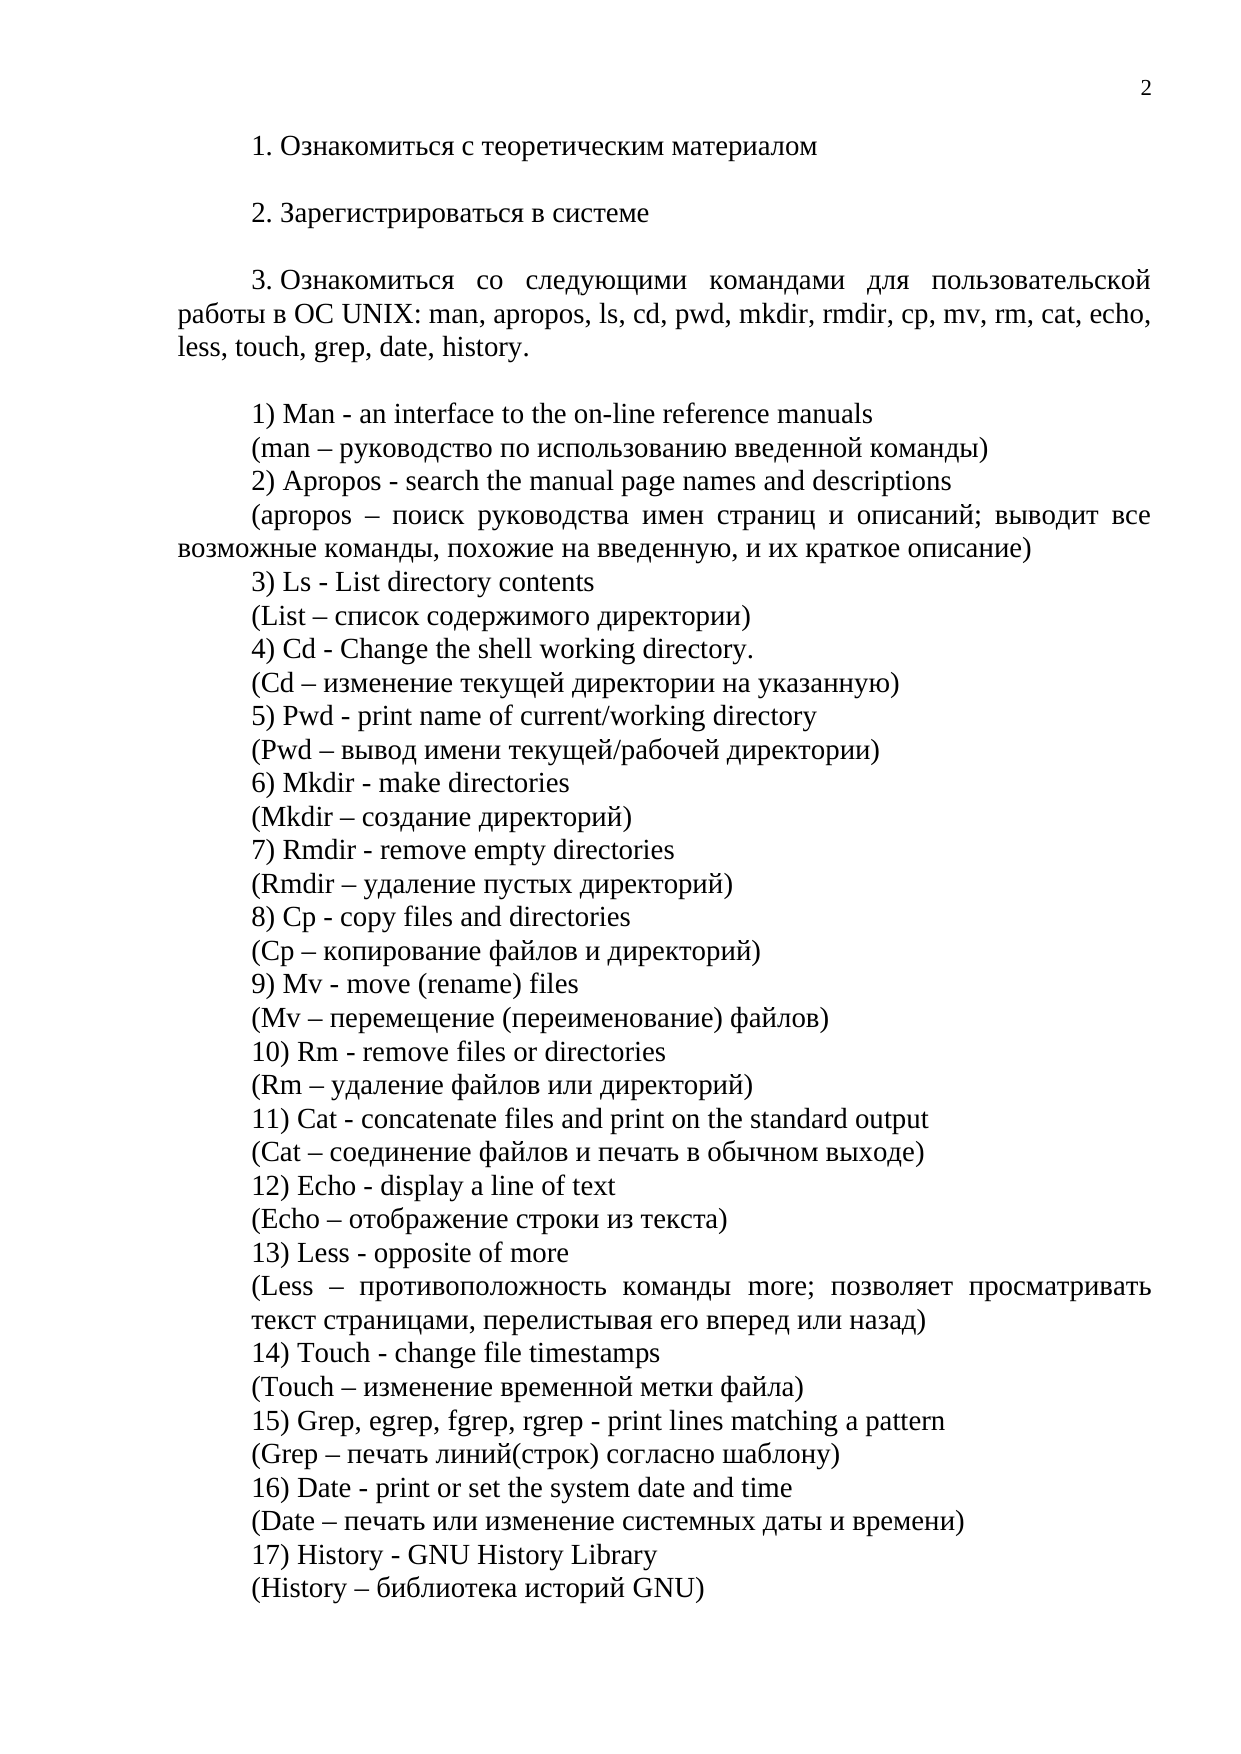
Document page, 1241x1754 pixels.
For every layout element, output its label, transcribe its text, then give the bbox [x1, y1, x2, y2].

title (Cd – изменение текущей директории на указанную) [177, 665, 1152, 698]
title (Less – противоположность команды more; позволяет просматривать текст страницами, перелистывая его вперед или назад) [251, 1268, 1152, 1336]
title (Pwd – вывод имени текущей/рабочей директории) [177, 732, 1152, 765]
title (Cat – соединение файлов и печать в обычном выходе) [251, 1134, 1152, 1168]
title Less - opposite of more [251, 1235, 1152, 1268]
title (Mkdir – создание директорий) [177, 799, 1152, 832]
title Mkdir - make directories [251, 765, 1152, 799]
title Touch - change file timestamps [251, 1336, 1152, 1369]
title (Mv – перемещение (переименование) файлов) [177, 1000, 1152, 1034]
title Grep, egrep, fgrep, rgrep - print lines matching a pattern [251, 1403, 1152, 1436]
title Echo - display a line of text [251, 1168, 1152, 1201]
title (Echo – отображение строки из текста) [251, 1201, 1152, 1235]
title (History – библиотека историй GNU) [251, 1570, 1152, 1604]
title (Rm – удаление файлов или директорий) [251, 1067, 1152, 1101]
title Ознакомиться с теоретическим материалом [177, 128, 1152, 162]
title Cd - Change the shell working directory. [251, 631, 1152, 665]
title Ознакомиться со следующими командами для пользовательской работы в ОС UNIX: man, apropos, ls, cd, pwd, mkdir, rmdir, cp, mv, rm, cat, echo, less, touch, grep, date, history. [177, 262, 1152, 363]
title History - GNU History Library [251, 1537, 1152, 1570]
title Date - print or set the system date and time [251, 1470, 1152, 1503]
title Rm - remove files or directories [251, 1034, 1152, 1067]
title Cat - concatenate files and print on the standard output [251, 1101, 1152, 1134]
title Man - an interface to the on-line reference manuals [251, 396, 1152, 430]
title (Cp – копирование файлов и директорий) [177, 933, 1152, 967]
title Сp - copy files and directories [251, 899, 1152, 933]
title (Rmdir – удаление пустых директорий) [177, 866, 1152, 899]
title (Date – печать или изменение системных даты и времени) [251, 1503, 1152, 1537]
title Ls - List directory contents [251, 564, 1152, 598]
title Rmdir - remove empty directories [251, 832, 1152, 866]
title Mv - move (rename) files [251, 967, 1152, 1000]
title (man – руководство по использованию введенной команды) [177, 430, 1152, 463]
title Apropos - search the manual page names and descriptions [251, 463, 1152, 497]
title Pwd - print name of current/working directory [251, 698, 1152, 732]
title (Touch – изменение временной метки файла) [251, 1369, 1152, 1403]
title (List – список содержимого директории) [177, 598, 1152, 631]
title (Grep – печать линий(строк) согласно шаблону) [251, 1436, 1152, 1470]
title Зарегистрироваться в системе [177, 195, 1152, 229]
title (apropos – поиск руководства имен страниц и описаний; выводит все возможные команды, похожие на введенную, и их краткое описание) [177, 497, 1152, 564]
